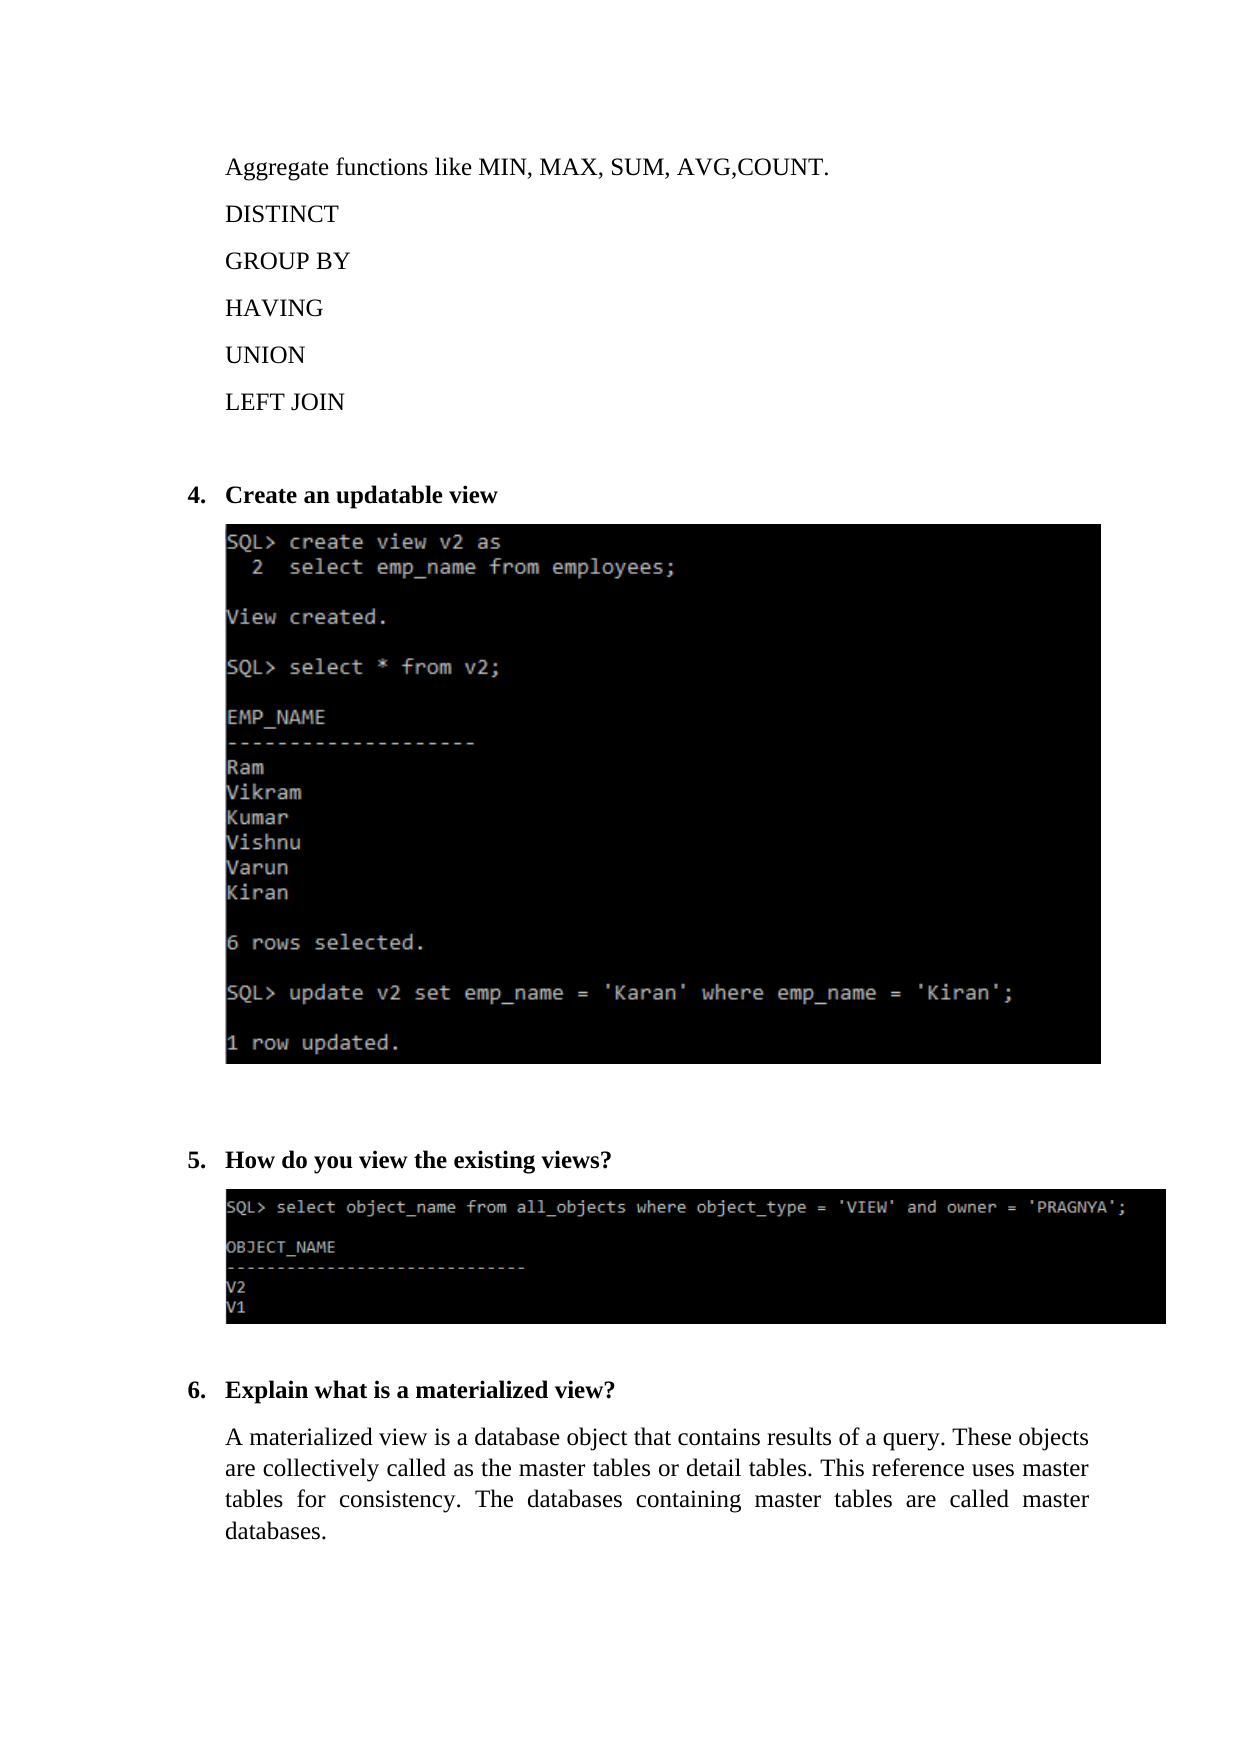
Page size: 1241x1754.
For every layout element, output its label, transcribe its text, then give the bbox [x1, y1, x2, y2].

text DISTINCT [225, 197, 1090, 228]
text HAVING [225, 291, 1090, 322]
list Explain what is a materialized view? [187, 1373, 1090, 1404]
text A materialized view is a database object that contains results of a query. These objects are collectively called as the master tables or detail tables. This reference uses master tables for consistency. The databases containing master tables are called master databases. [225, 1513, 1090, 1544]
picture [225, 524, 1101, 1064]
list Create an updatable view [187, 478, 1090, 509]
text GROUP BY [225, 244, 1090, 275]
text UNION [225, 337, 1090, 369]
text Aggregate functions like MIN, MAX, SUM, AVG,COUNT. [225, 150, 1090, 181]
picture [225, 1189, 1166, 1324]
text LEFT JOIN [225, 384, 1090, 416]
list How do you view the existing views? [187, 1142, 1090, 1173]
